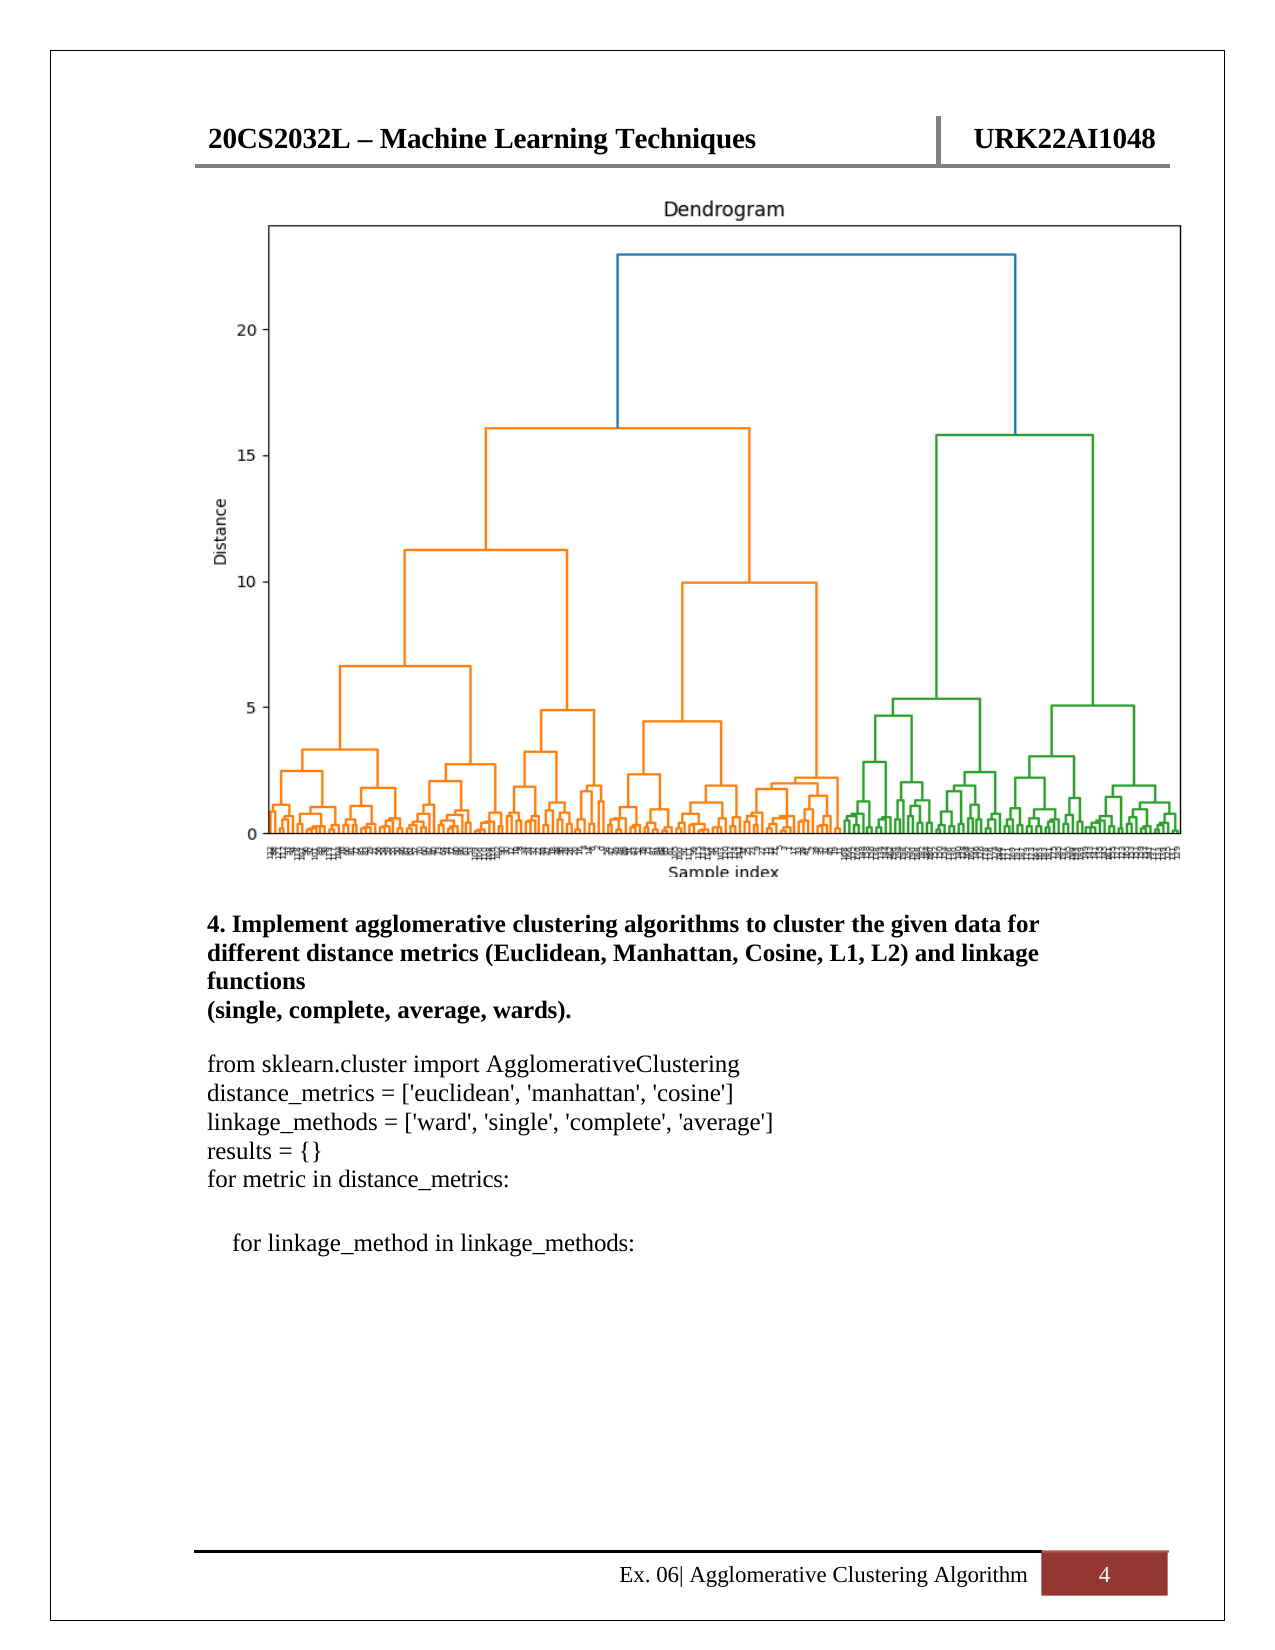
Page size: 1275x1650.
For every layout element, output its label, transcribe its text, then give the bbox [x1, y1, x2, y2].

picture [213, 197, 1200, 877]
text for linkage_method in linkage_methods: [232, 1228, 1210, 1257]
text from sklearn.cluster import AgglomerativeClustering distance_metrics = ['euclidean', 'manhattan', 'cosine'] linkage_methods = ['ward', 'single', 'complete', 'average'] results = {} [207, 1049, 832, 1164]
text Ex. 06| Agglomerative Clustering Algorithm [619, 1561, 1210, 1588]
subtitle Implement agglomerative clustering algorithms to cluster the given data for different distance metrics (Euclidean, Manhattan, Cosine, L1, L2) and linkage functions [207, 909, 1136, 995]
text for metric in distance_metrics: [207, 1164, 1210, 1193]
text (single, complete, average, wards). [207, 996, 1210, 1024]
